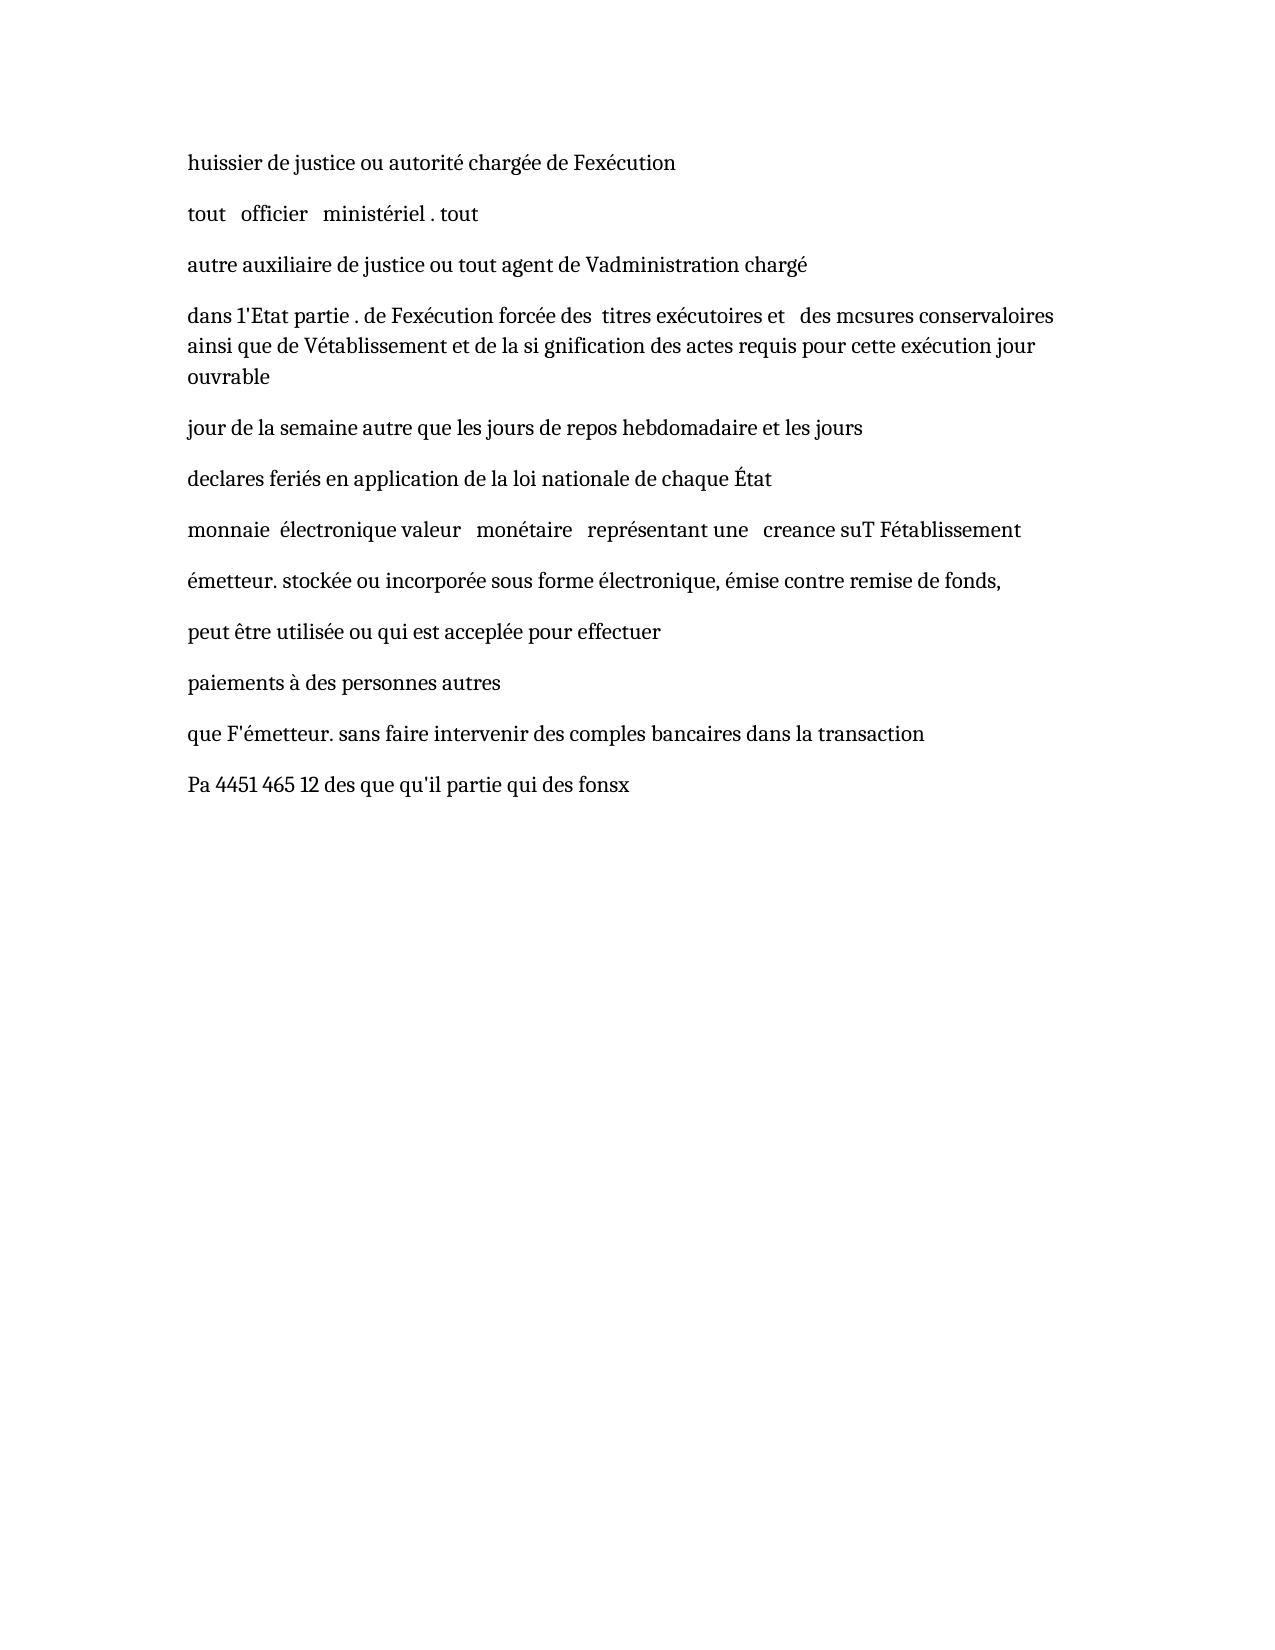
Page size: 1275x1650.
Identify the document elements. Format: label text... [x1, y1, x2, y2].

text declares feriés en application de la loi nationale de chaque État [187, 466, 1087, 492]
text paiements à des personnes autres [187, 670, 1087, 696]
text tout officier ministériel . tout [187, 201, 1087, 227]
text dans 1'Etat partie . de Fexécution forcée des titres exécutoires et des mcsures conservaloires ainsi que de Vétablissement et de la si gnification des actes requis pour cette exécution jour ouvrable [187, 303, 1087, 390]
text que F'émetteur. sans faire intervenir des comples bancaires dans la transaction [187, 721, 1087, 747]
text huissier de justice ou autorité chargée de Fexécution [187, 150, 1087, 176]
text monnaie électronique valeur monétaire représentant une creance suT Fétablissement [187, 517, 1087, 543]
text Pa 4451 465 12 des que qu'il partie qui des fonsx [187, 772, 1087, 798]
text autre auxiliaire de justice ou tout agent de Vadministration chargé [187, 252, 1087, 278]
text jour de la semaine autre que les jours de repos hebdomadaire et les jours [187, 414, 1087, 441]
text émetteur. stockée ou incorporée sous forme électronique, émise contre remise de fonds, [187, 568, 1087, 594]
text peut être utilisée ou qui est acceplée pour effectuer [187, 619, 1087, 645]
